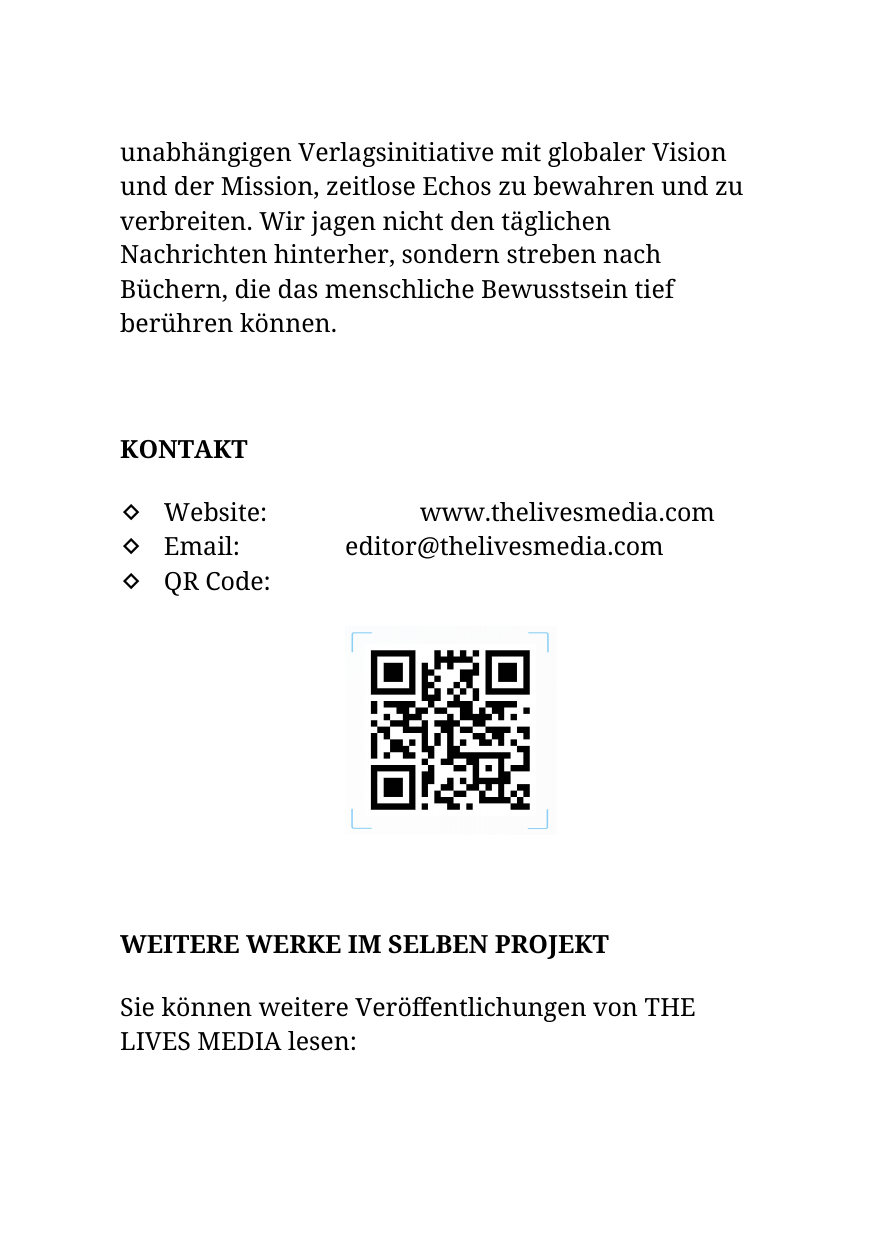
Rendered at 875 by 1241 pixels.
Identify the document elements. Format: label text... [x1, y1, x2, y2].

text WEITERE WERKE IM SELBEN PROJEKT [120, 985, 754, 1019]
text KONTAKT [120, 432, 754, 466]
picture [345, 684, 557, 893]
list Email: editor@thelivesmedia.com [120, 558, 754, 592]
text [120, 135, 754, 339]
list Website: www.thelivesmedia.com [120, 495, 754, 529]
list QR Code: [120, 621, 754, 656]
